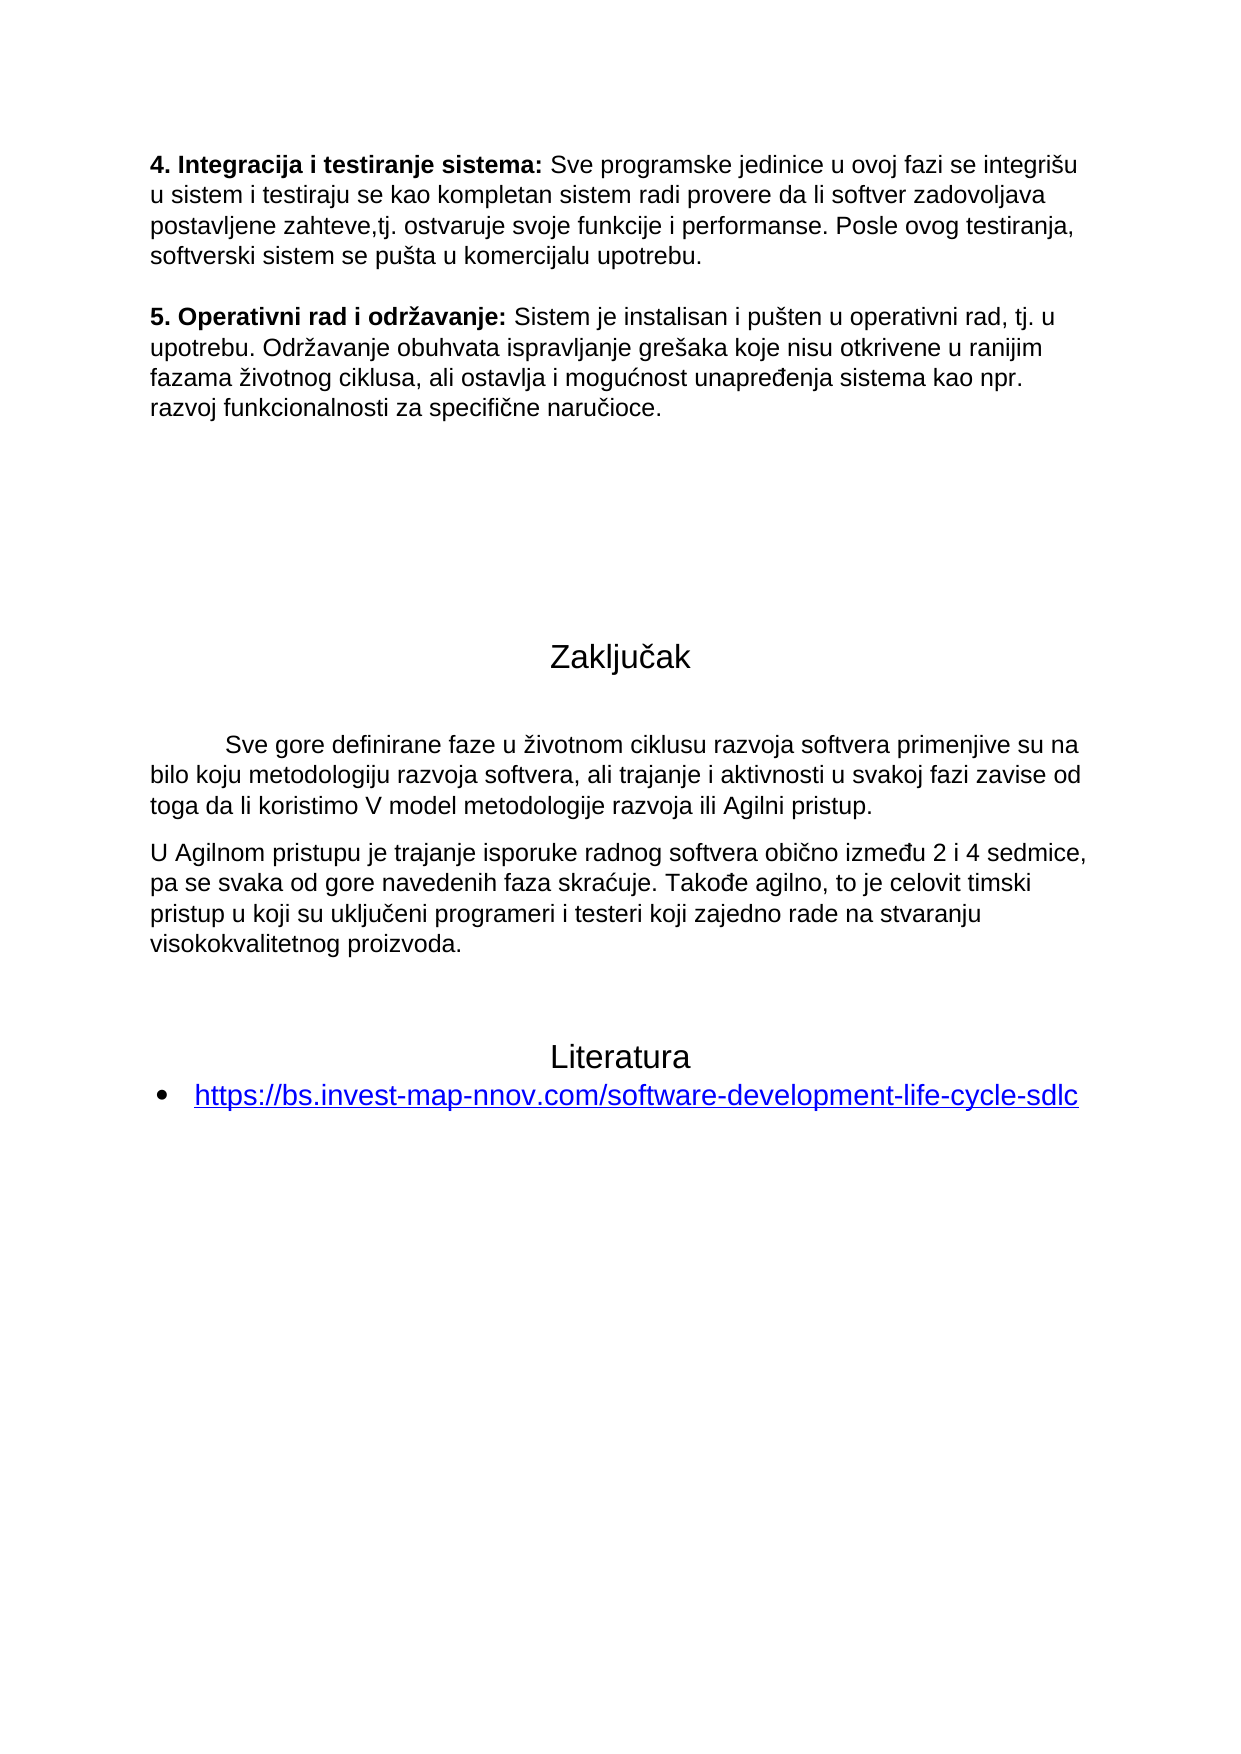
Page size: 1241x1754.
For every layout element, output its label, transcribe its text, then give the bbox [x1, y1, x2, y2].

text U Agilnom pristupu je trajanje isporuke radnog softvera obično između 2 i 4 sedmice, pa se svaka od gore navedenih faza skraćuje. Takođe agilno, to je celovit timski pristup u koji su uključeni programeri i testeri koji zajedno rade na stvaranju visokokvalitetnog proizvoda. [150, 838, 1090, 958]
subtitle Zaključak [150, 637, 1090, 676]
text 4. Integracija i testiranje sistema: Sve programske jedinice u ovoj fazi se integrišu u sistem i testiraju se kao kompletan sistem radi provere da li softver zadovoljava postavljene zahteve,tj. ostvaruje svoje funkcije i performanse. Posle ovog testiranja, softverski sistem se pušta u komercijalu upotrebu. [150, 150, 1090, 270]
subtitle Literatura [150, 1037, 1090, 1075]
text Sve gore definirane faze u životnom ciklusu razvoja softvera primenjive su na bilo koju metodologiju razvoja softvera, ali trajanje i aktivnosti u svakoj fazi zavise od toga da li koristimo V model metodologije razvoja ili Agilni pristup. [150, 730, 1090, 819]
list https://bs.invest-map-nnov.com/software-development-life-cycle-sdlc [157, 1077, 1090, 1111]
text 5. Operativni rad i održavanje: Sistem je instalisan i pušten u operativni rad, tj. u upotrebu. Održavanje obuhvata ispravljanje grešaka koje nisu otkrivene u ranijim fazama životnog ciklusa, ali ostavlja i mogućnost unapređenja sistema kao npr. razvoj funkcionalnosti za specifične naručioce. [150, 302, 1090, 422]
